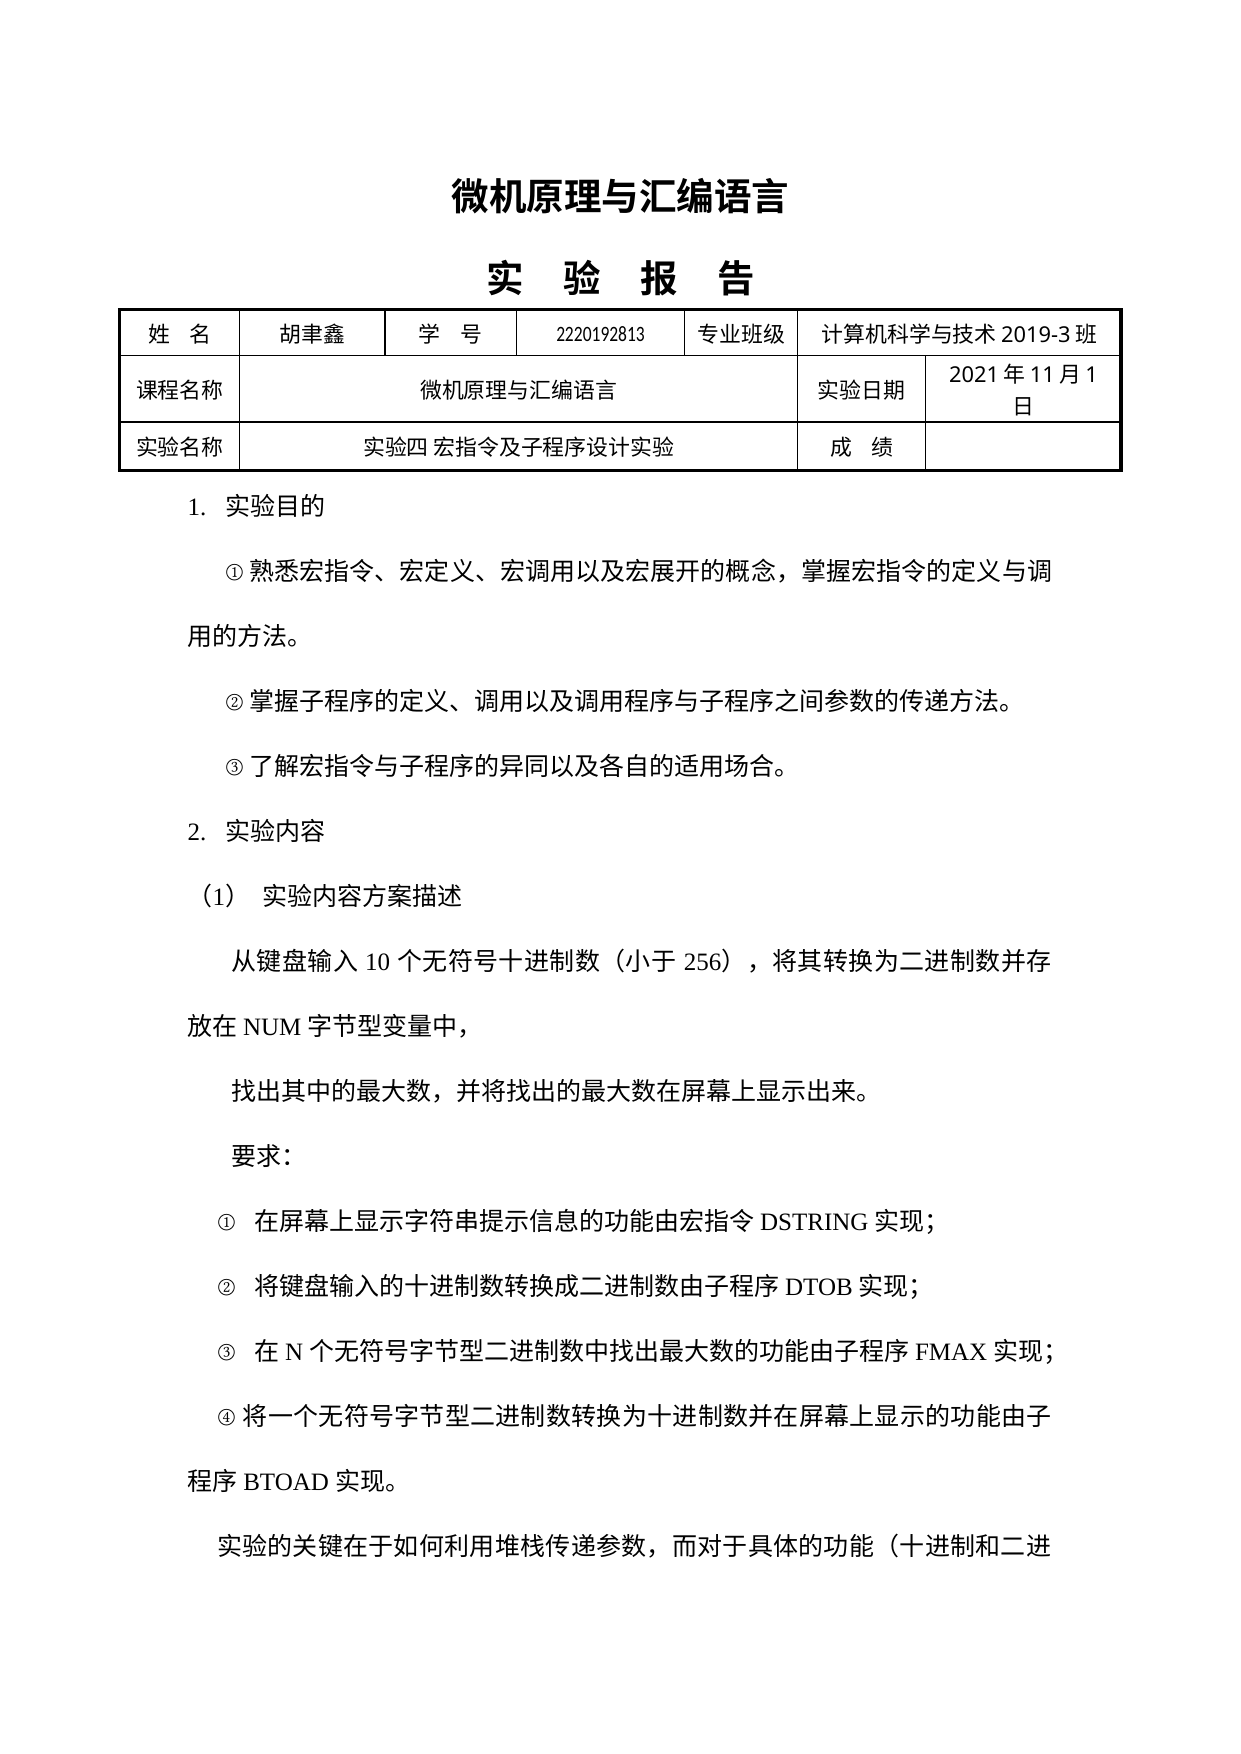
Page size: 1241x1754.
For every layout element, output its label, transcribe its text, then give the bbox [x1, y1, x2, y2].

table_cell 成 绩 [798, 423, 925, 469]
table_header 专业班级 [685, 311, 797, 355]
text ①熟悉宏指令、宏定义、宏调用以及宏展开的概念，掌握宏指令的定义与调用的方法。 [187, 537, 1053, 667]
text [187, 1512, 1053, 1577]
list 实验内容 [187, 797, 1053, 862]
text 实验报告 [187, 243, 1053, 308]
text ④ 将一个无符号字节型二进制数转换为十进制数并在屏幕上显示的功能由子程序 BTOAD 实现。 [187, 1382, 1053, 1512]
table_header 姓 名 [121, 311, 239, 355]
table_cell [926, 423, 1119, 469]
table_header 胡聿鑫 [240, 311, 384, 355]
table_cell 微机原理与汇编语言 [240, 356, 797, 421]
table_cell 实验四 宏指令及子程序设计实验 [240, 423, 797, 469]
table_cell 实验日期 [798, 356, 925, 421]
table_cell 实验名称 [121, 423, 239, 469]
list 要求： [187, 1122, 1053, 1187]
table_header 2220192813 [517, 311, 684, 355]
table_cell 课程名称 [121, 356, 239, 421]
list 将键盘输入的十进制数转换成二进制数由子程序 DTOB 实现； [217, 1252, 1053, 1317]
list 从键盘输入 10 个无符号十进制数（小于 256），将其转换为二进制数并存放在 NUM 字节型变量中， [187, 927, 1053, 1057]
table_header 学 号 [386, 311, 516, 355]
list 在 N 个无符号字节型二进制数中找出最大数的功能由子程序 FMAX 实现； [217, 1317, 1053, 1382]
table_cell 2021年11月1日 [926, 356, 1119, 421]
text ②掌握子程序的定义、调用以及调用程序与子程序之间参数的传递方法。 [187, 667, 1053, 732]
list ③了解宏指令与子程序的异同以及各自的适用场合。 [225, 732, 1053, 797]
text 微机原理与汇编语言 [187, 162, 1053, 227]
list 实验内容方案描述 [187, 862, 1053, 927]
list 在屏幕上显示字符串提示信息的功能由宏指令 DSTRING 实现； [217, 1187, 1053, 1252]
list 实验目的 [187, 472, 1053, 537]
table_header 计算机科学与技术2019-3班 [798, 311, 1119, 355]
list 找出其中的最大数，并将找出的最大数在屏幕上显示出来。 [187, 1057, 1053, 1122]
